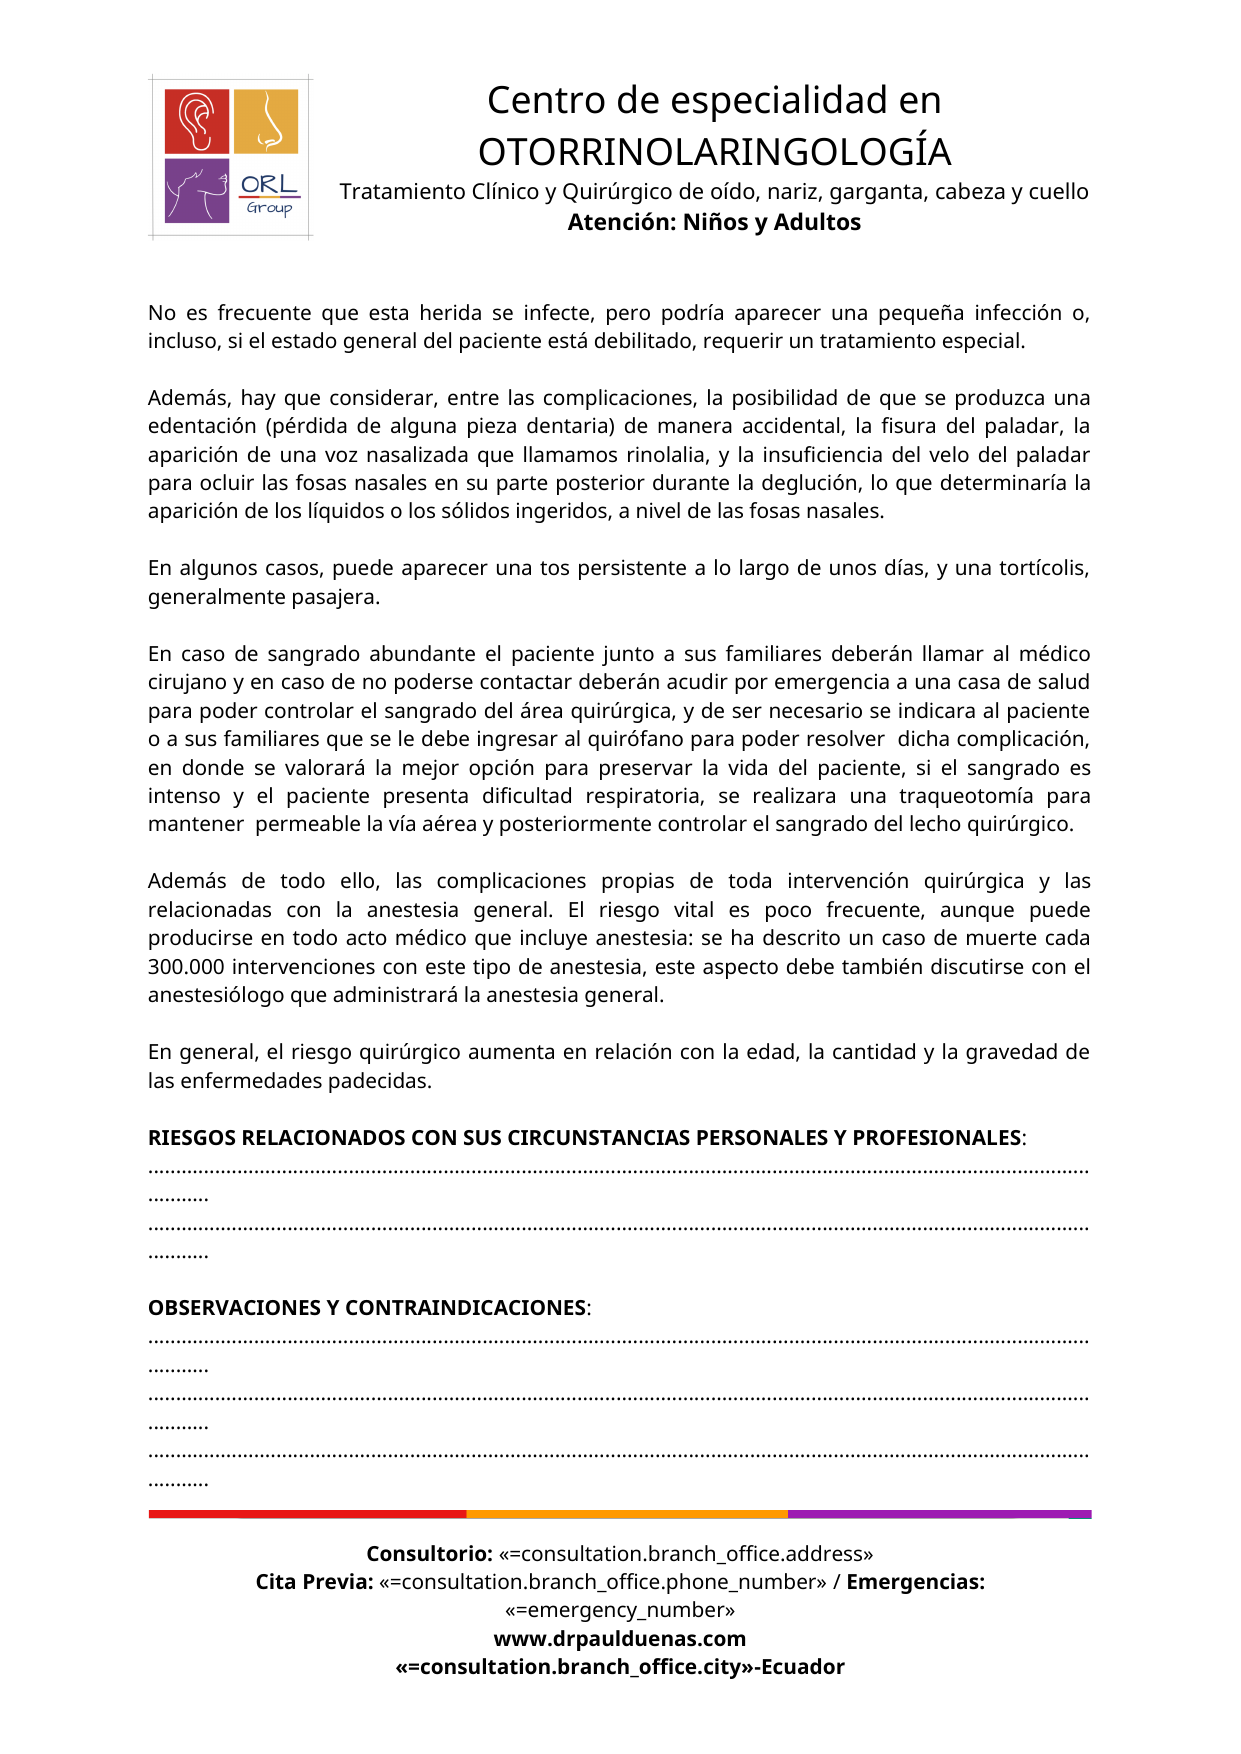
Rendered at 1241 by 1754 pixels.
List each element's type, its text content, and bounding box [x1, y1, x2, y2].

text .................................................................................................................................................................................... [148, 1208, 1092, 1265]
text Además, hay que considerar, entre las complicaciones, la posibilidad de que se produzca una edentación (pérdida de alguna pieza dentaria) de manera accidental, la fisura del paladar, la aparición de una voz nasalizada que llamamos rinolalia, y la insuficiencia del velo del paladar para ocluir las fosas nasales en su parte posterior durante la deglución, lo que determinaría la aparición de los líquidos o los sólidos ingeridos, a nivel de las fosas nasales. [148, 383, 1092, 525]
text En algunos casos, puede aparecer una tos persistente a lo largo de unos días, y una tortícolis, generalmente pasajera. [148, 553, 1092, 610]
text RIESGOS RELACIONADOS CON SUS CIRCUNSTANCIAS PERSONALES Y PROFESIONALES: [148, 1123, 1092, 1151]
text .................................................................................................................................................................................... [148, 1378, 1092, 1435]
picture [147, 73, 314, 241]
text .................................................................................................................................................................................... [148, 1151, 1092, 1208]
text En general, el riesgo quirúrgico aumenta en relación con la edad, la cantidad y la gravedad de las enfermedades padecidas. [148, 1037, 1092, 1094]
text .................................................................................................................................................................................... [148, 1322, 1092, 1378]
picture [148, 1510, 1092, 1519]
text En caso de sangrado abundante el paciente junto a sus familiares deberán llamar al médico cirujano y en caso de no poderse contactar deberán acudir por emergencia a una casa de salud para poder controlar el sangrado del área quirúrgica, y de ser necesario se indicara al paciente o a sus familiares que se le debe ingresar al quirófano para poder resolver dicha complicación, en donde se valorará la mejor opción para preservar la vida del paciente, si el sangrado es intenso y el paciente presenta dificultad respiratoria, se realizara una traqueotomía para mantener permeable la vía aérea y posteriormente controlar el sangrado del lecho quirúrgico. [148, 639, 1092, 838]
text OBSERVACIONES Y CONTRAINDICACIONES: [148, 1293, 1092, 1322]
text .................................................................................................................................................................................... [148, 1435, 1092, 1492]
text Además de todo ello, las complicaciones propias de toda intervención quirúrgica y las relacionadas con la anestesia general. El riesgo vital es poco frecuente, aunque puede producirse en todo acto médico que incluye anestesia: se ha descrito un caso de muerte cada 300.000 intervenciones con este tipo de anestesia, este aspecto debe también discutirse con el anestesiólogo que administrará la anestesia general. [148, 867, 1092, 1009]
